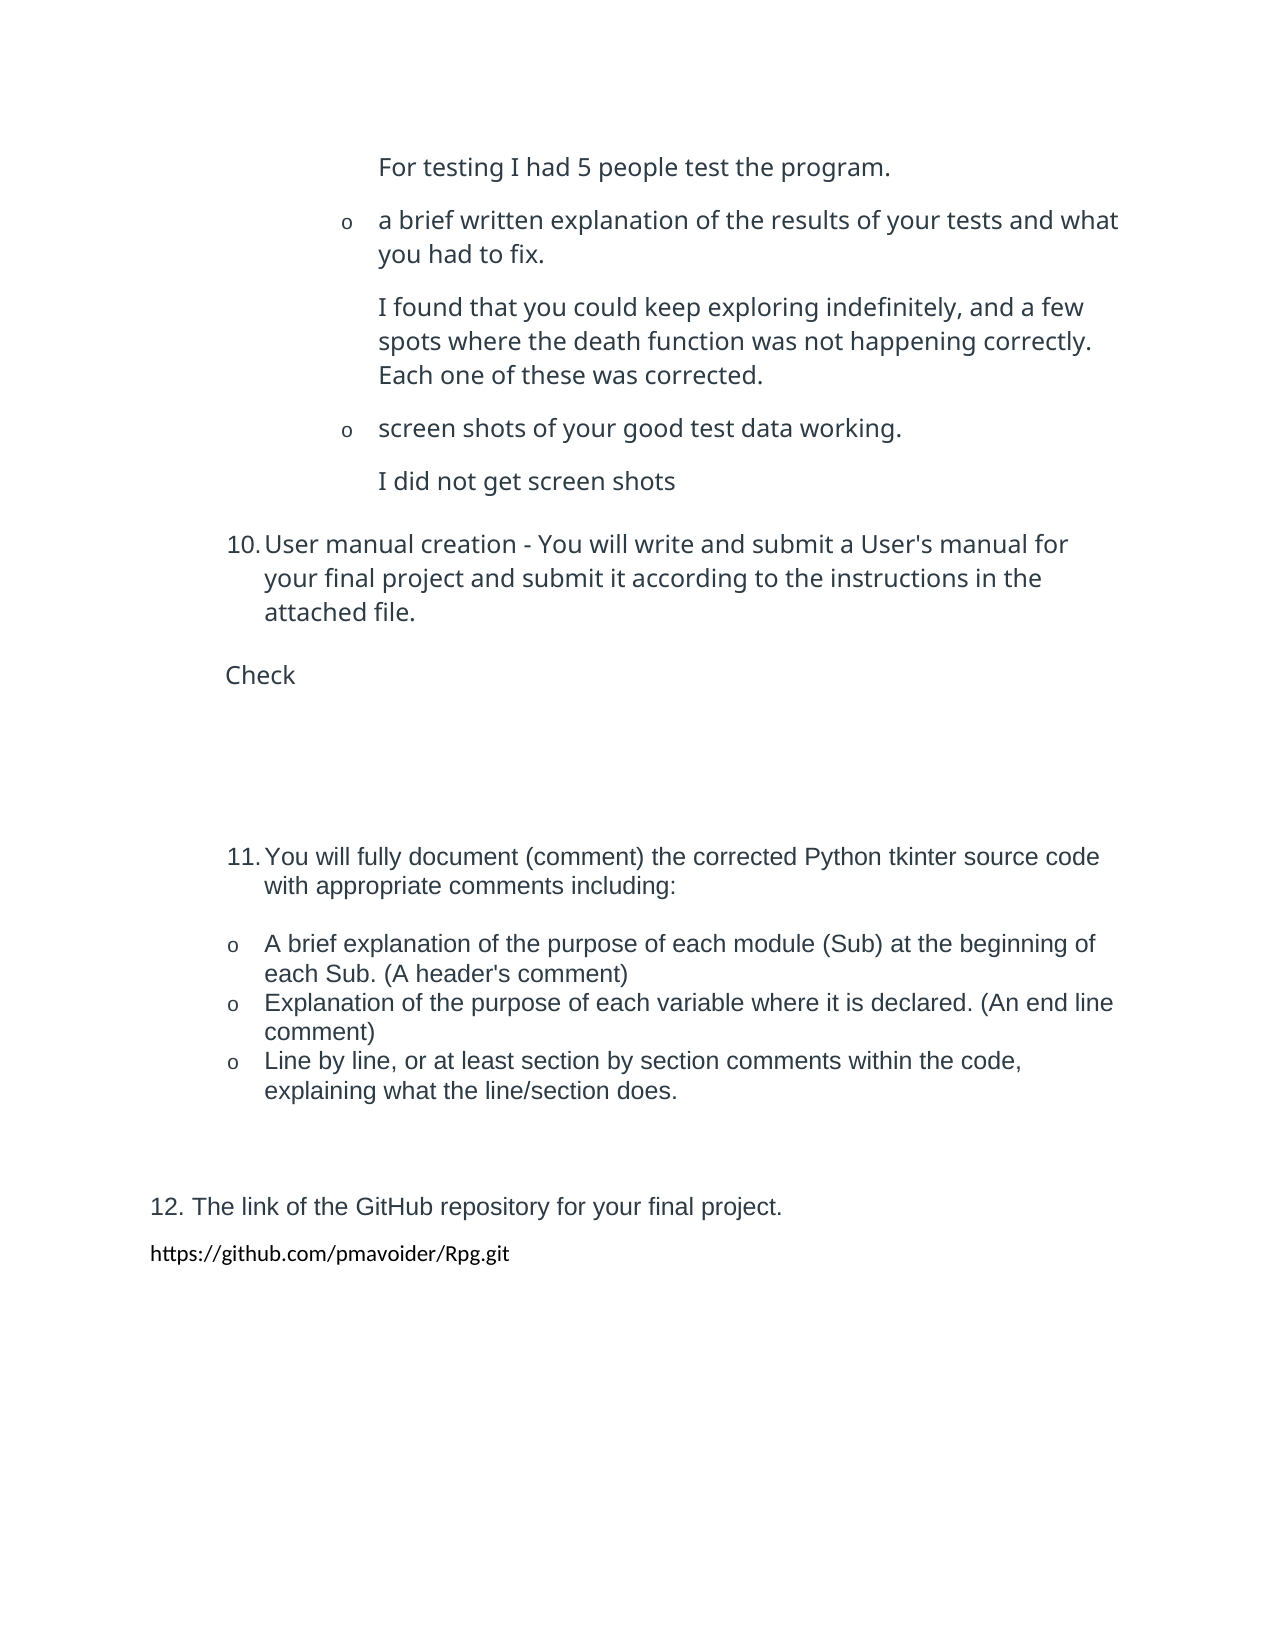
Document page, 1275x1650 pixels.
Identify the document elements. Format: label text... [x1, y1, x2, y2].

list screen shots of your good test data working. [341, 411, 1125, 445]
list a brief written explanation of the results of your tests and what you had to fix. [341, 203, 1125, 271]
list You will fully document (comment) the corrected Python tkinter source code with appropriate comments including: [227, 842, 1125, 900]
list Line by line, or at least section by section comments within the code, explaining what the line/section does. [227, 1046, 1125, 1104]
list User manual creation - You will write and submit a User's manual for your final project and submit it according to the instructions in the attached file. [227, 527, 1125, 629]
text 12. The link of the GitHub repository for your final project. [150, 1191, 1125, 1220]
text I found that you could keep exploring indefinitely, and a few spots where the death function was not happening correctly. Each one of these was corrected. [378, 290, 1125, 392]
text Check [225, 658, 1125, 692]
text For testing I had 5 people test the program. [378, 150, 1125, 184]
list A brief explanation of the purpose of each module (Sub) at the beginning of each Sub. (A header's comment) [227, 929, 1125, 987]
list Explanation of the purpose of each variable where it is declared. (An end line comment) [227, 987, 1125, 1046]
text I did not get screen shots [378, 463, 1125, 497]
text https://github.com/pmavoider/Rpg.git [150, 1239, 1125, 1267]
